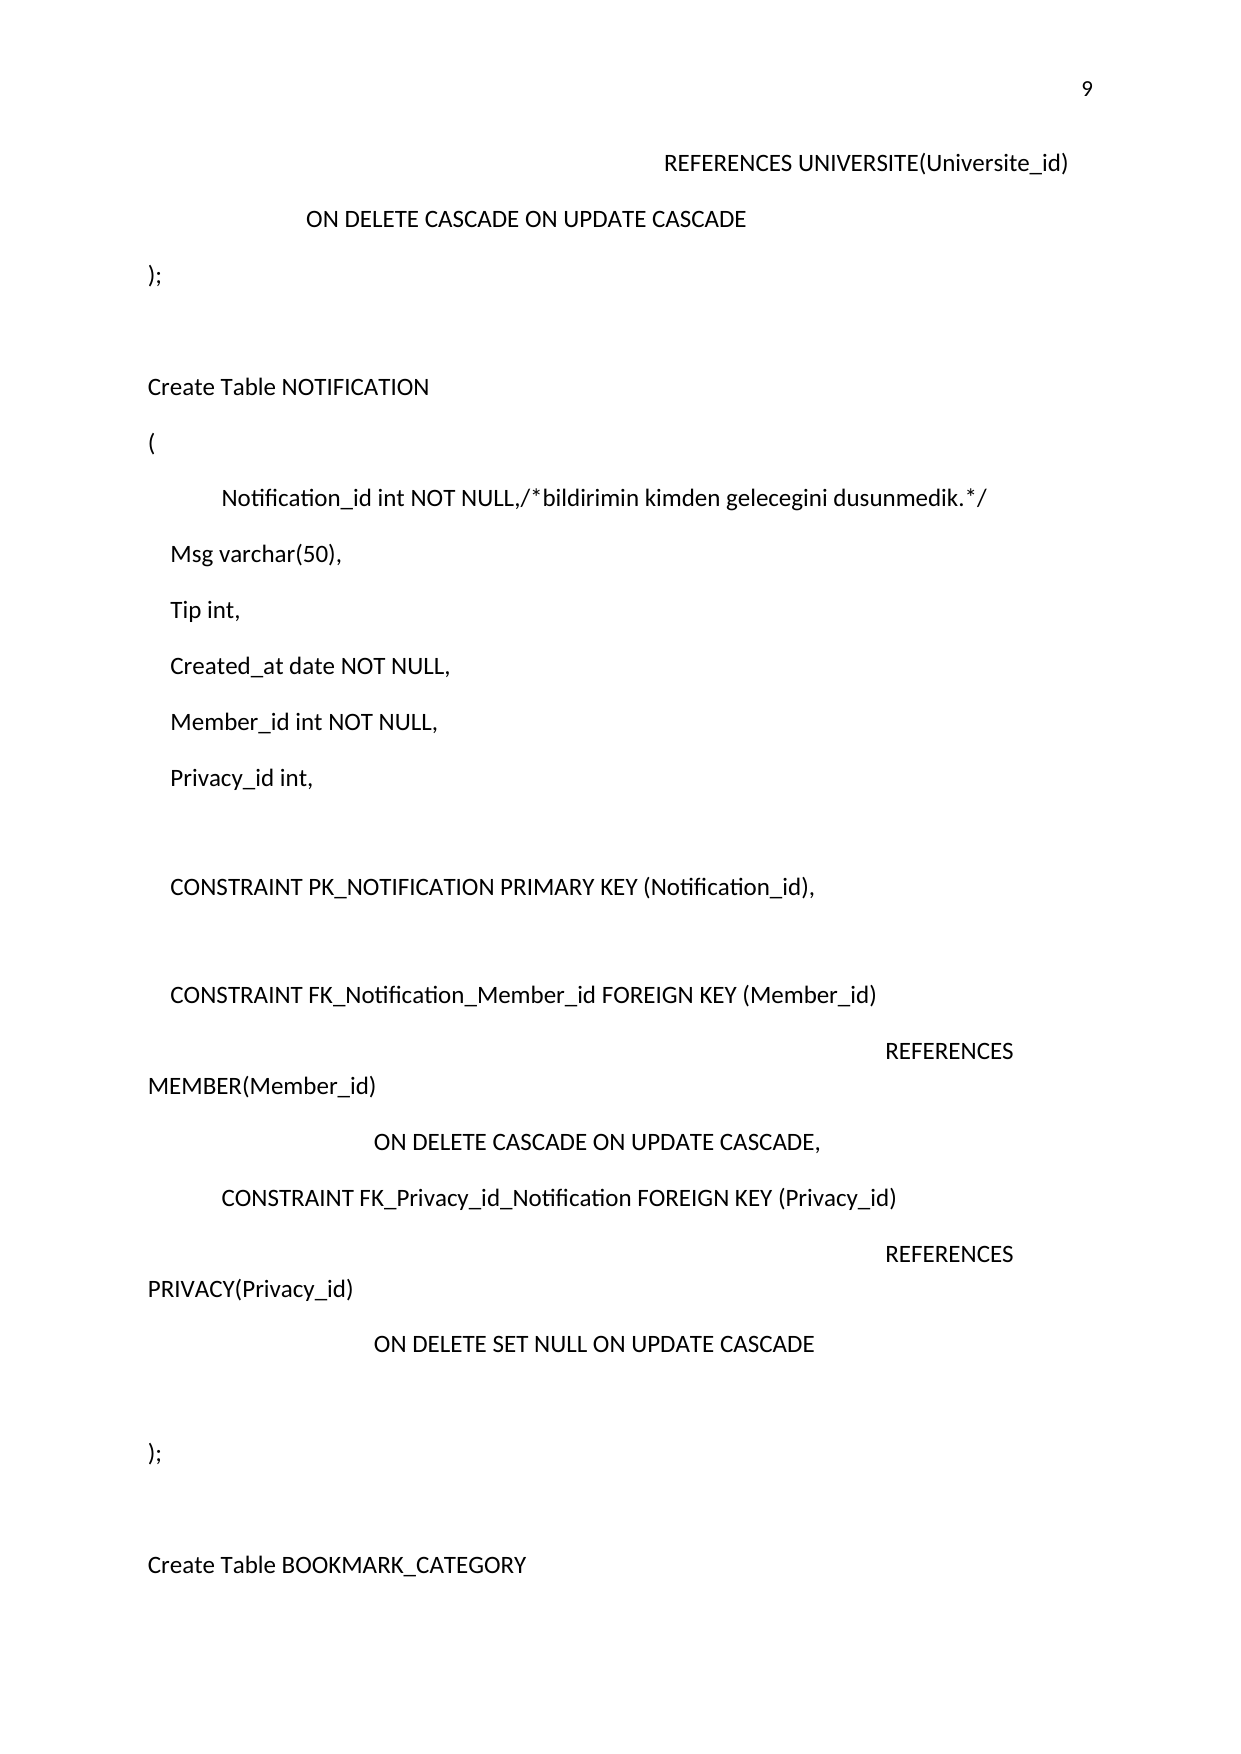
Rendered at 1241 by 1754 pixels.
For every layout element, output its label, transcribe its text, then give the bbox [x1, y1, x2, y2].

text CONSTRAINT PK_NOTIFICATION PRIMARY KEY (Notification_id), [148, 871, 1093, 901]
text Privacy_id int, [148, 762, 1093, 792]
text CONSTRAINT FK_Privacy_id_Notification FOREIGN KEY (Privacy_id) [148, 1182, 1093, 1212]
text ON DELETE CASCADE ON UPDATE CASCADE [148, 203, 1093, 234]
text Create Table BOOKMARK_CATEGORY [148, 1549, 1093, 1580]
text ( [148, 427, 1093, 457]
text Msg varchar(50), [148, 538, 1093, 569]
text CONSTRAINT FK_Notification_Member_id FOREIGN KEY (Member_id) [148, 979, 1093, 1010]
text Tip int, [148, 594, 1093, 625]
text REFERENCES PRIVACY(Privacy_id) [148, 1238, 1093, 1303]
text Notification_id int NOT NULL,/*bildirimin kimden gelecegini dusunmedik.*/ [148, 483, 1093, 513]
text REFERENCES MEMBER(Member_id) [148, 1035, 1093, 1101]
text ); [148, 1437, 1093, 1468]
text Create Table NOTIFICATION [148, 371, 1093, 401]
text REFERENCES UNIVERSITE(Universite_id) [148, 148, 1093, 178]
text Member_id int NOT NULL, [148, 706, 1093, 736]
text ON DELETE SET NULL ON UPDATE CASCADE [148, 1329, 1093, 1359]
text ON DELETE CASCADE ON UPDATE CASCADE, [148, 1126, 1093, 1157]
text Created_at date NOT NULL, [148, 650, 1093, 681]
text ); [148, 259, 1093, 290]
